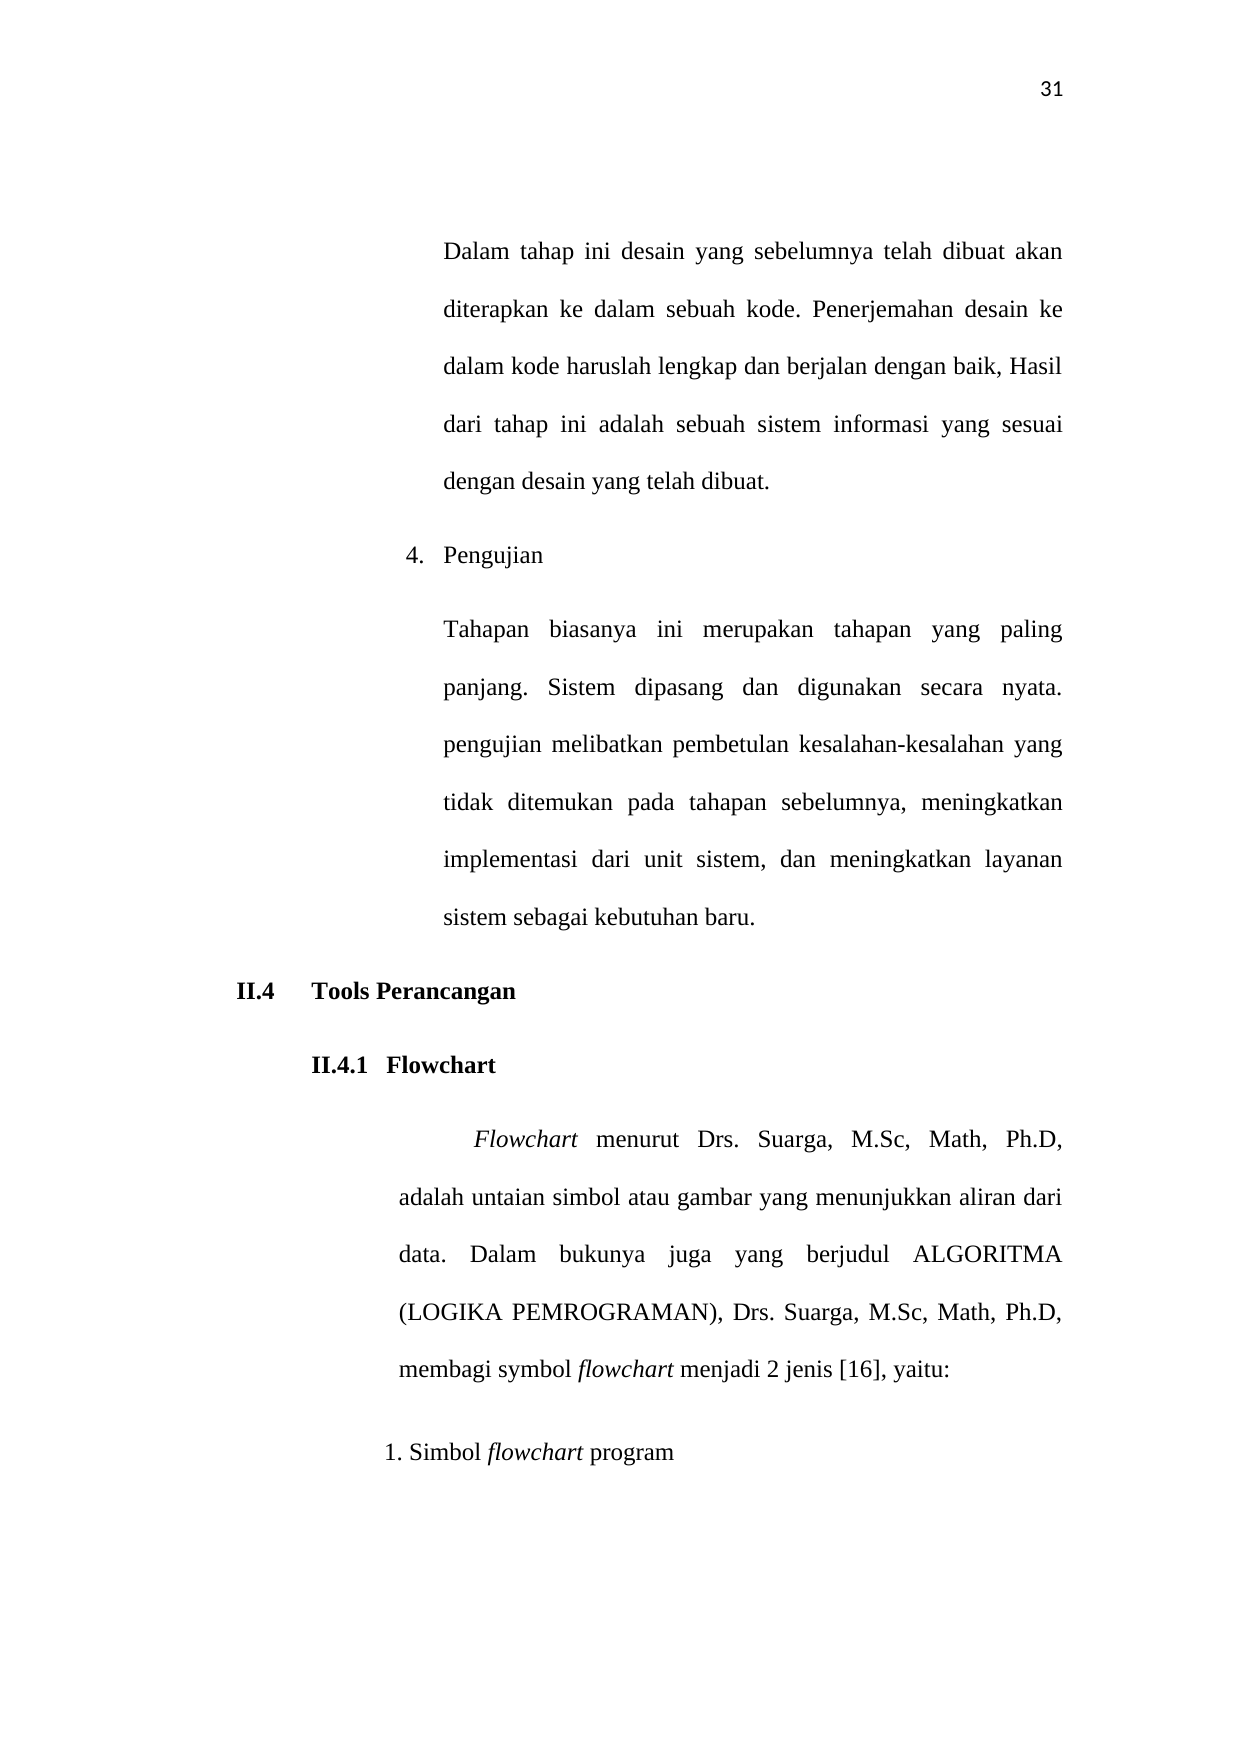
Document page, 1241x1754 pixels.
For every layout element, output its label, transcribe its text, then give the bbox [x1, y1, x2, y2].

text Dalam tahap ini desain yang sebelumnya telah dibuat akan diterapkan ke dalam sebuah kode. Penerjemahan desain ke dalam kode haruslah lengkap dan berjalan dengan baik, Hasil dari tahap ini adalah sebuah sistem informasi yang sesuai dengan desain yang telah dibuat. [443, 236, 1063, 495]
text Simbol flowchart program [384, 1437, 1063, 1466]
subtitle Flowchart [311, 1050, 1063, 1079]
text Tahapan biasanya ini merupakan tahapan yang paling panjang. Sistem dipasang dan digunakan secara nyata. pengujian melibatkan pembetulan kesalahan-kesalahan yang tidak ditemukan pada tahapan sebelumnya, meningkatkan implementasi dari unit sistem, dan meningkatkan layanan sistem sebagai kebutuhan baru. [443, 614, 1063, 931]
list Pengujian [406, 540, 1063, 569]
text Flowchart menurut Drs. Suarga, M.Sc, Math, Ph.D, adalah untaian simbol atau gambar yang menunjukkan aliran dari data. Dalam bukunya juga yang berjudul ALGORITMA (LOGIKA PEMROGRAMAN), Drs. Suarga, M.Sc, Math, Ph.D, membagi symbol flowchart menjadi 2 jenis [16], yaitu: [399, 1124, 1063, 1383]
subtitle Tools Perancangan [236, 976, 1063, 1005]
